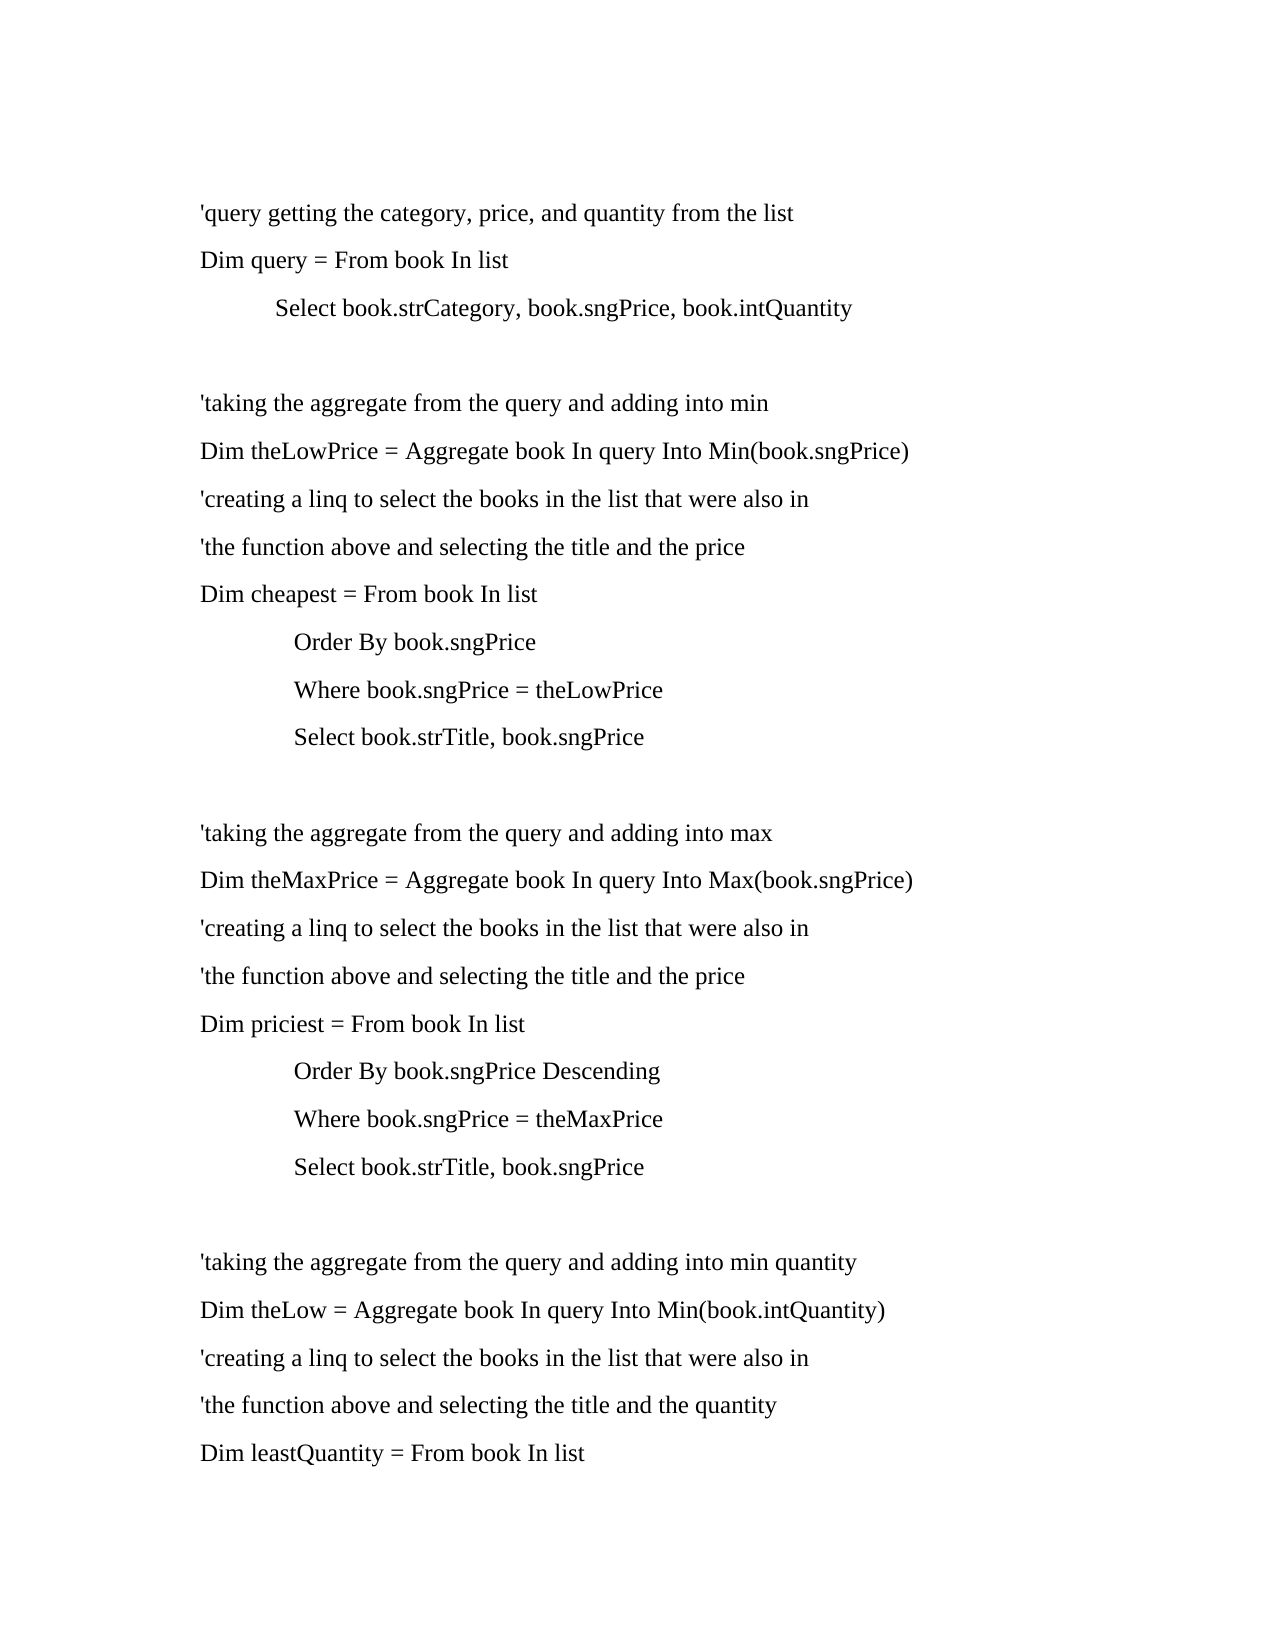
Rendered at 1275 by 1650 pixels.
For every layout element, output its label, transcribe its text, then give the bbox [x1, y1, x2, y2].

text Dim priciest = From book In list [150, 1009, 1125, 1037]
text Where book.sngPrice = theLowPrice [150, 675, 1125, 703]
text 'creating a linq to select the books in the list that were also in [150, 484, 1125, 513]
text 'taking the aggregate from the query and adding into min [150, 388, 1125, 417]
text 'query getting the category, price, and quantity from the list [150, 198, 1125, 226]
text 'the function above and selecting the title and the quantity [150, 1390, 1125, 1419]
text 'taking the aggregate from the query and adding into min quantity [150, 1247, 1125, 1276]
text 'taking the aggregate from the query and adding into max [150, 818, 1125, 847]
text 'the function above and selecting the title and the price [150, 532, 1125, 560]
text Select book.strTitle, book.sngPrice [150, 722, 1125, 751]
text 'creating a linq to select the books in the list that were also in [150, 913, 1125, 942]
text Order By book.sngPrice Descending [150, 1056, 1125, 1085]
text Where book.sngPrice = theMaxPrice [150, 1104, 1125, 1133]
text Dim theLow = Aggregate book In query Into Min(book.intQuantity) [150, 1295, 1125, 1324]
text 'the function above and selecting the title and the price [150, 961, 1125, 990]
text Dim cheapest = From book In list [150, 579, 1125, 608]
text Select book.strCategory, book.sngPrice, book.intQuantity [150, 293, 1125, 322]
text Dim theLowPrice = Aggregate book In query Into Min(book.sngPrice) [150, 436, 1125, 465]
text Dim leastQuantity = From book In list [150, 1438, 1125, 1467]
text Dim query = From book In list [150, 245, 1125, 274]
text 'creating a linq to select the books in the list that were also in [150, 1343, 1125, 1371]
text Select book.strTitle, book.sngPrice [150, 1152, 1125, 1181]
text Order By book.sngPrice [150, 627, 1125, 656]
text Dim theMaxPrice = Aggregate book In query Into Max(book.sngPrice) [150, 866, 1125, 894]
